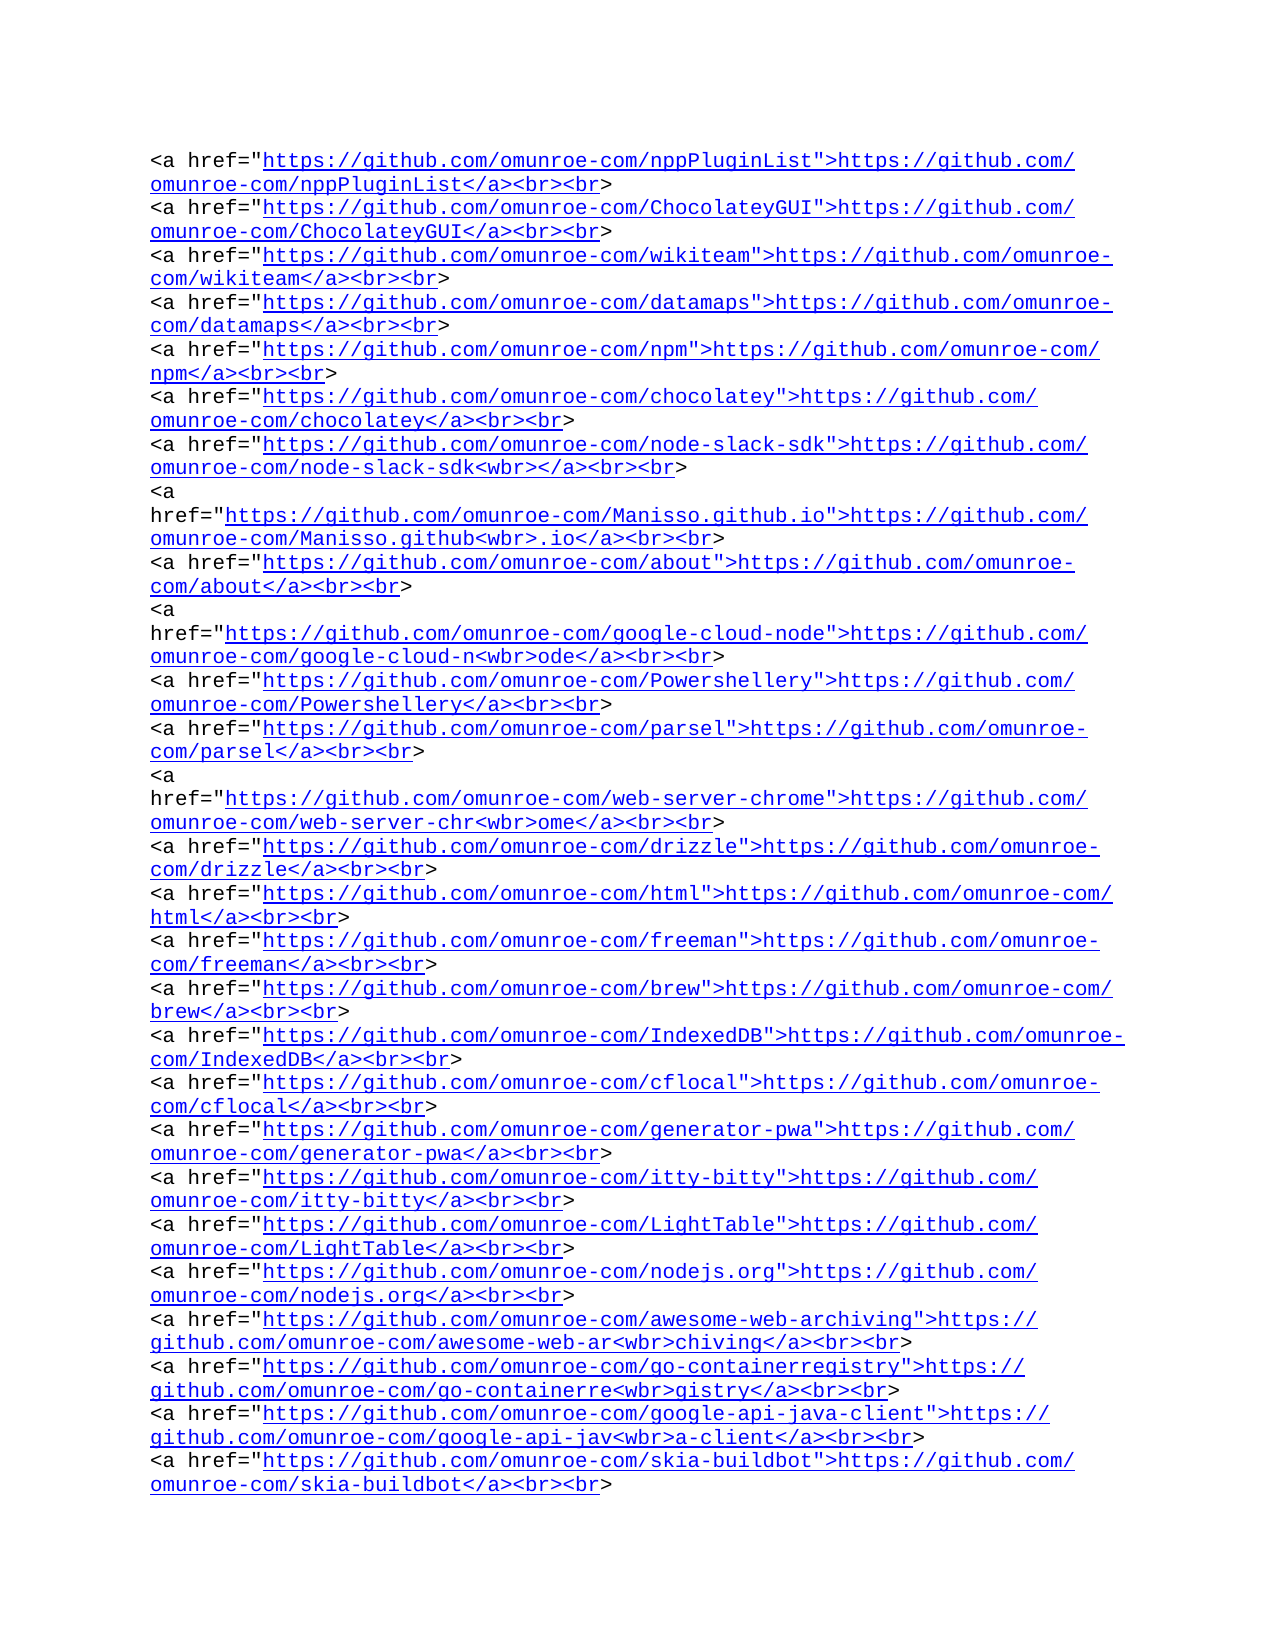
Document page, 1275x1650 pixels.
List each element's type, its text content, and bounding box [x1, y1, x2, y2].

text <a href="https://github.com/omunroe-com/nodejs.org">https://github.com/omunroe-com/nodejs.org</a><br><br> [150, 1261, 1125, 1309]
text <a href="https://github.com/omunroe-com/parsel">https://github.com/omunroe-com/parsel</a><br><br> [150, 717, 1125, 765]
text <a href="https://github.com/omunroe-com/web-server-chrome">https://github.com/omunroe-com/web-server-chr<wbr>ome</a><br><br> [150, 765, 1125, 836]
text <a href="https://github.com/omunroe-com/Powershellery">https://github.com/omunroe-com/Powershellery</a><br><br> [150, 670, 1125, 717]
text <a href="https://github.com/omunroe-com/skia-buildbot">https://github.com/omunroe-com/skia-buildbot</a><br><br> [150, 1451, 1125, 1498]
text <a href="https://github.com/omunroe-com/Manisso.github.io">https://github.com/omunroe-com/Manisso.github<wbr>.io</a><br><br> [150, 481, 1125, 552]
text <a href="https://github.com/omunroe-com/ChocolateyGUI">https://github.com/omunroe-com/ChocolateyGUI</a><br><br> [150, 197, 1125, 244]
text <a href="https://github.com/omunroe-com/npm">https://github.com/omunroe-com/npm</a><br><br> [150, 339, 1125, 386]
text <a href="https://github.com/omunroe-com/freeman">https://github.com/omunroe-com/freeman</a><br><br> [150, 930, 1125, 978]
text <a href="https://github.com/omunroe-com/brew">https://github.com/omunroe-com/brew</a><br><br> [150, 978, 1125, 1025]
text <a href="https://github.com/omunroe-com/generator-pwa">https://github.com/omunroe-com/generator-pwa</a><br><br> [150, 1119, 1125, 1167]
text <a href="https://github.com/omunroe-com/chocolatey">https://github.com/omunroe-com/chocolatey</a><br><br> [150, 386, 1125, 434]
text <a href="https://github.com/omunroe-com/node-slack-sdk">https://github.com/omunroe-com/node-slack-sdk<wbr></a><br><br> [150, 434, 1125, 481]
text <a href="https://github.com/omunroe-com/google-api-java-client">https://github.com/omunroe-com/google-api-jav<wbr>a-client</a><br><br> [150, 1403, 1125, 1451]
text <a href="https://github.com/omunroe-com/nppPluginList">https://github.com/omunroe-com/nppPluginList</a><br><br> [150, 150, 1125, 197]
text <a href="https://github.com/omunroe-com/wikiteam">https://github.com/omunroe-com/wikiteam</a><br><br> [150, 244, 1125, 292]
text <a href="https://github.com/omunroe-com/IndexedDB">https://github.com/omunroe-com/IndexedDB</a><br><br> [150, 1025, 1125, 1072]
text <a href="https://github.com/omunroe-com/LightTable">https://github.com/omunroe-com/LightTable</a><br><br> [150, 1214, 1125, 1261]
text <a href="https://github.com/omunroe-com/awesome-web-archiving">https://github.com/omunroe-com/awesome-web-ar<wbr>chiving</a><br><br> [150, 1309, 1125, 1356]
text <a href="https://github.com/omunroe-com/cflocal">https://github.com/omunroe-com/cflocal</a><br><br> [150, 1072, 1125, 1119]
text <a href="https://github.com/omunroe-com/html">https://github.com/omunroe-com/html</a><br><br> [150, 883, 1125, 930]
text <a href="https://github.com/omunroe-com/google-cloud-node">https://github.com/omunroe-com/google-cloud-n<wbr>ode</a><br><br> [150, 599, 1125, 670]
text <a href="https://github.com/omunroe-com/about">https://github.com/omunroe-com/about</a><br><br> [150, 552, 1125, 599]
text <a href="https://github.com/omunroe-com/datamaps">https://github.com/omunroe-com/datamaps</a><br><br> [150, 292, 1125, 339]
text <a href="https://github.com/omunroe-com/itty-bitty">https://github.com/omunroe-com/itty-bitty</a><br><br> [150, 1167, 1125, 1214]
text <a href="https://github.com/omunroe-com/go-containerregistry">https://github.com/omunroe-com/go-containerre<wbr>gistry</a><br><br> [150, 1356, 1125, 1403]
text <a href="https://github.com/omunroe-com/drizzle">https://github.com/omunroe-com/drizzle</a><br><br> [150, 836, 1125, 883]
